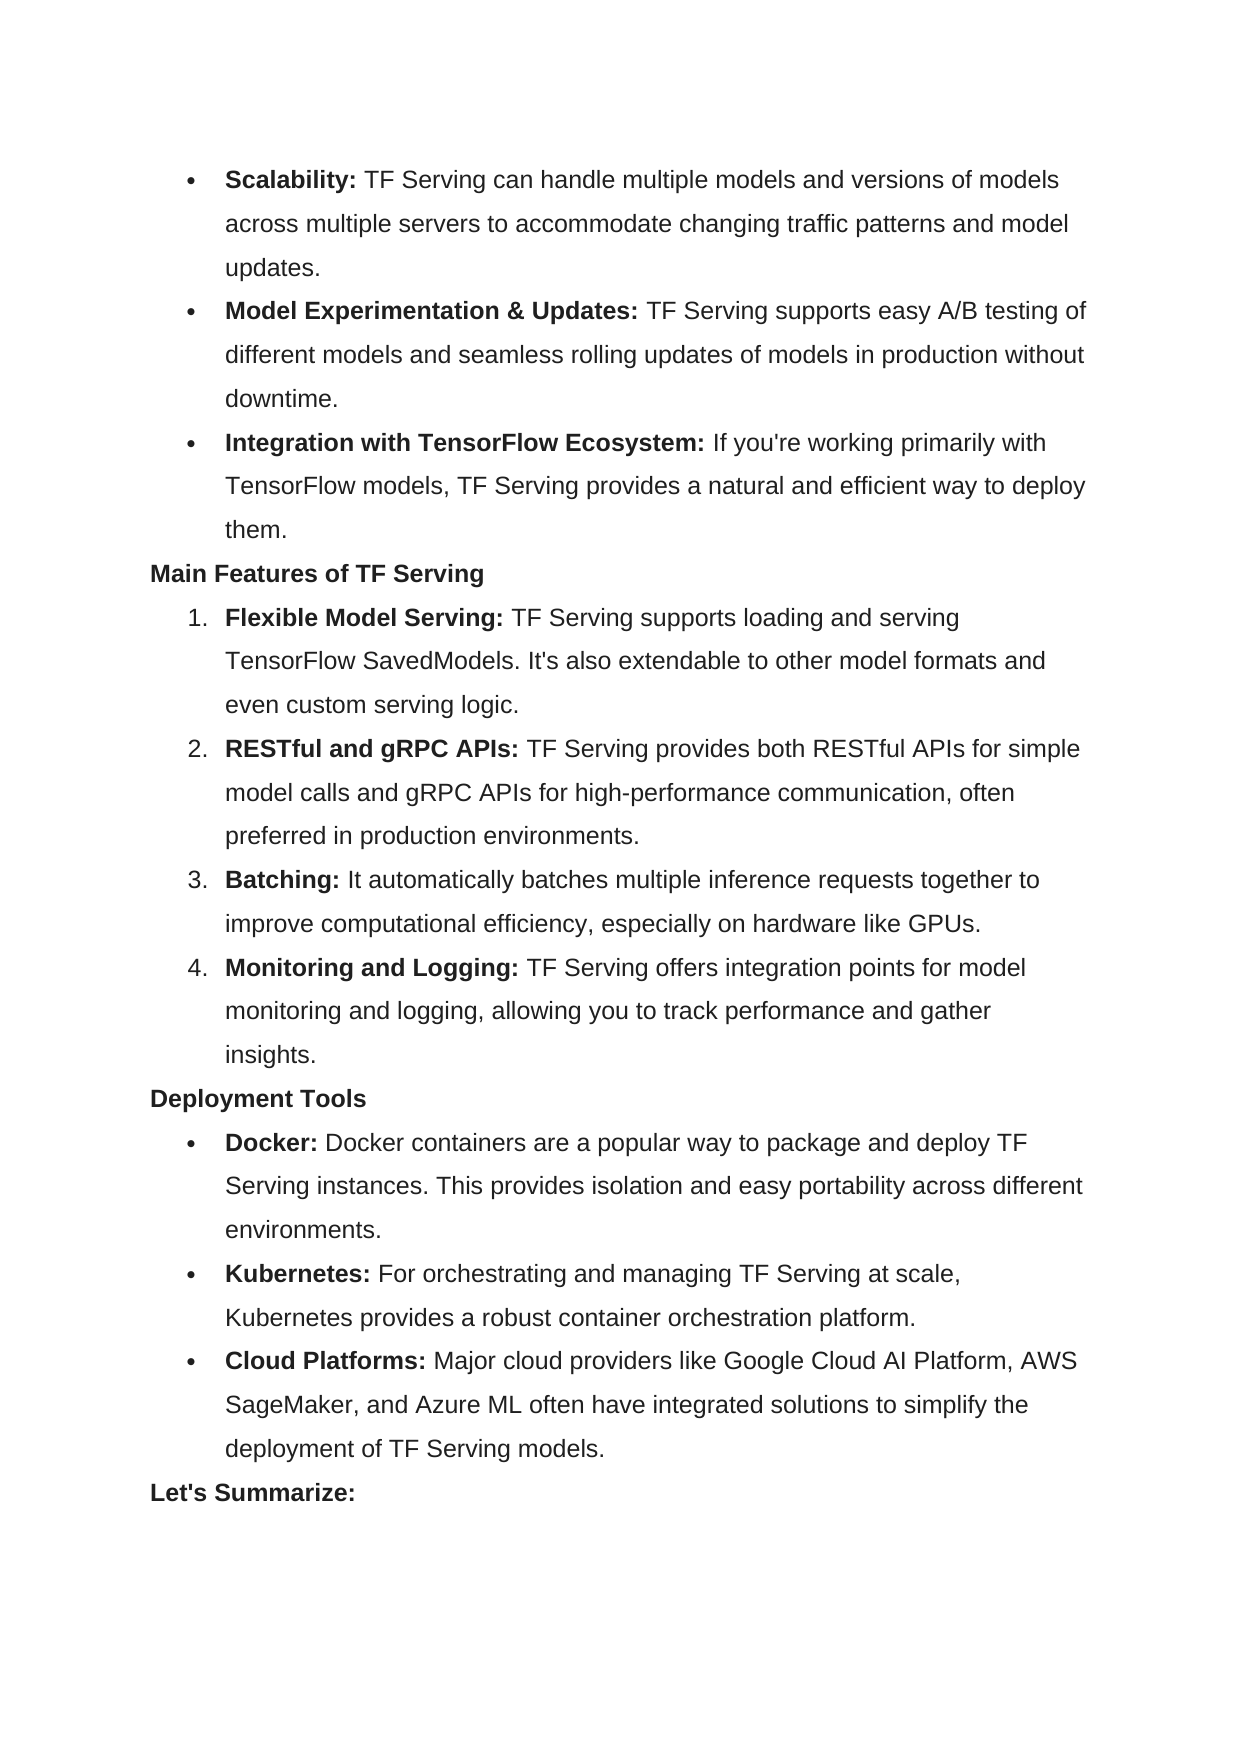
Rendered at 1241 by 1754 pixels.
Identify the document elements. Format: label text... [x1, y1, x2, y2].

list Integration with TensorFlow Ecosystem: If you're working primarily with TensorFlow models, TF Serving provides a natural and efficient way to deploy them. [187, 412, 1090, 544]
list Cloud Platforms: Major cloud providers like Google Cloud AI Platform, AWS SageMaker, and Azure ML often have integrated solutions to simplify the deployment of TF Serving models. [187, 1331, 1090, 1462]
text Deployment Tools [150, 1069, 1090, 1112]
list Docker: Docker containers are a popular way to package and deploy TF Serving instances. This provides isolation and easy portability across different environments. [187, 1112, 1090, 1244]
list RESTful and gRPC APIs: TF Serving provides both RESTful APIs for simple model calls and gRPC APIs for high-performance communication, often preferred in production environments. [187, 719, 1090, 850]
list Monitoring and Logging: TF Serving offers integration points for model monitoring and logging, allowing you to track performance and gather insights. [187, 937, 1090, 1069]
text Main Features of TF Serving [150, 544, 1090, 587]
list Batching: It automatically batches multiple inference requests together to improve computational efficiency, especially on hardware like GPUs. [187, 850, 1090, 937]
text Let's Summarize: [150, 1462, 1090, 1506]
list Model Experimentation & Updates: TF Serving supports easy A/B testing of different models and seamless rolling updates of models in production without downtime. [187, 281, 1090, 412]
list Flexible Model Serving: TF Serving supports loading and serving TensorFlow SavedModels. It's also extendable to other model formats and even custom serving logic. [187, 587, 1090, 719]
list Scalability: TF Serving can handle multiple models and versions of models across multiple servers to accommodate changing traffic patterns and model updates. [187, 150, 1090, 281]
list Kubernetes: For orchestrating and managing TF Serving at scale, Kubernetes provides a robust container orchestration platform. [187, 1244, 1090, 1331]
